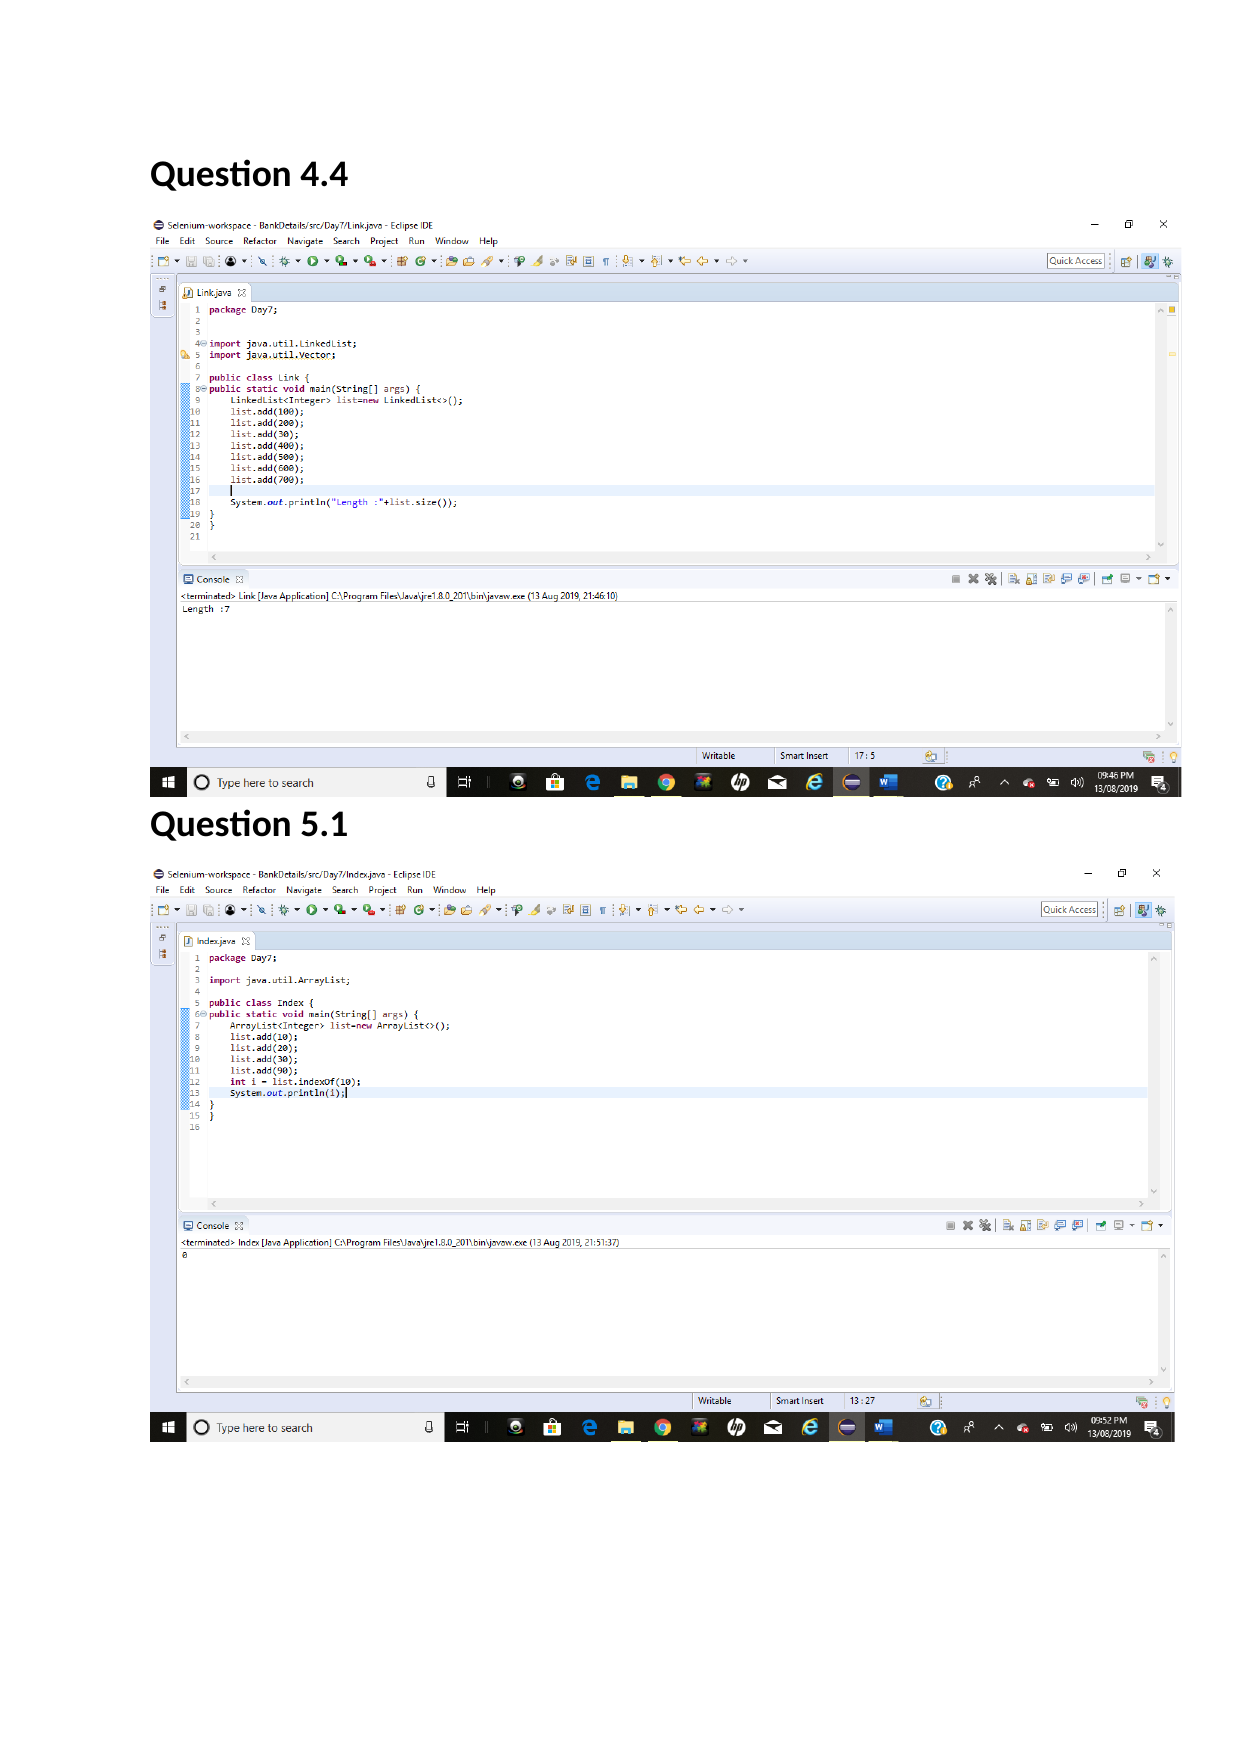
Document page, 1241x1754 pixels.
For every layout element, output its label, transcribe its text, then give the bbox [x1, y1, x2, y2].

picture [150, 866, 1175, 1442]
picture [150, 216, 1182, 797]
text Question 4.4 [150, 150, 1090, 196]
text Question 5.1 [150, 797, 1090, 846]
